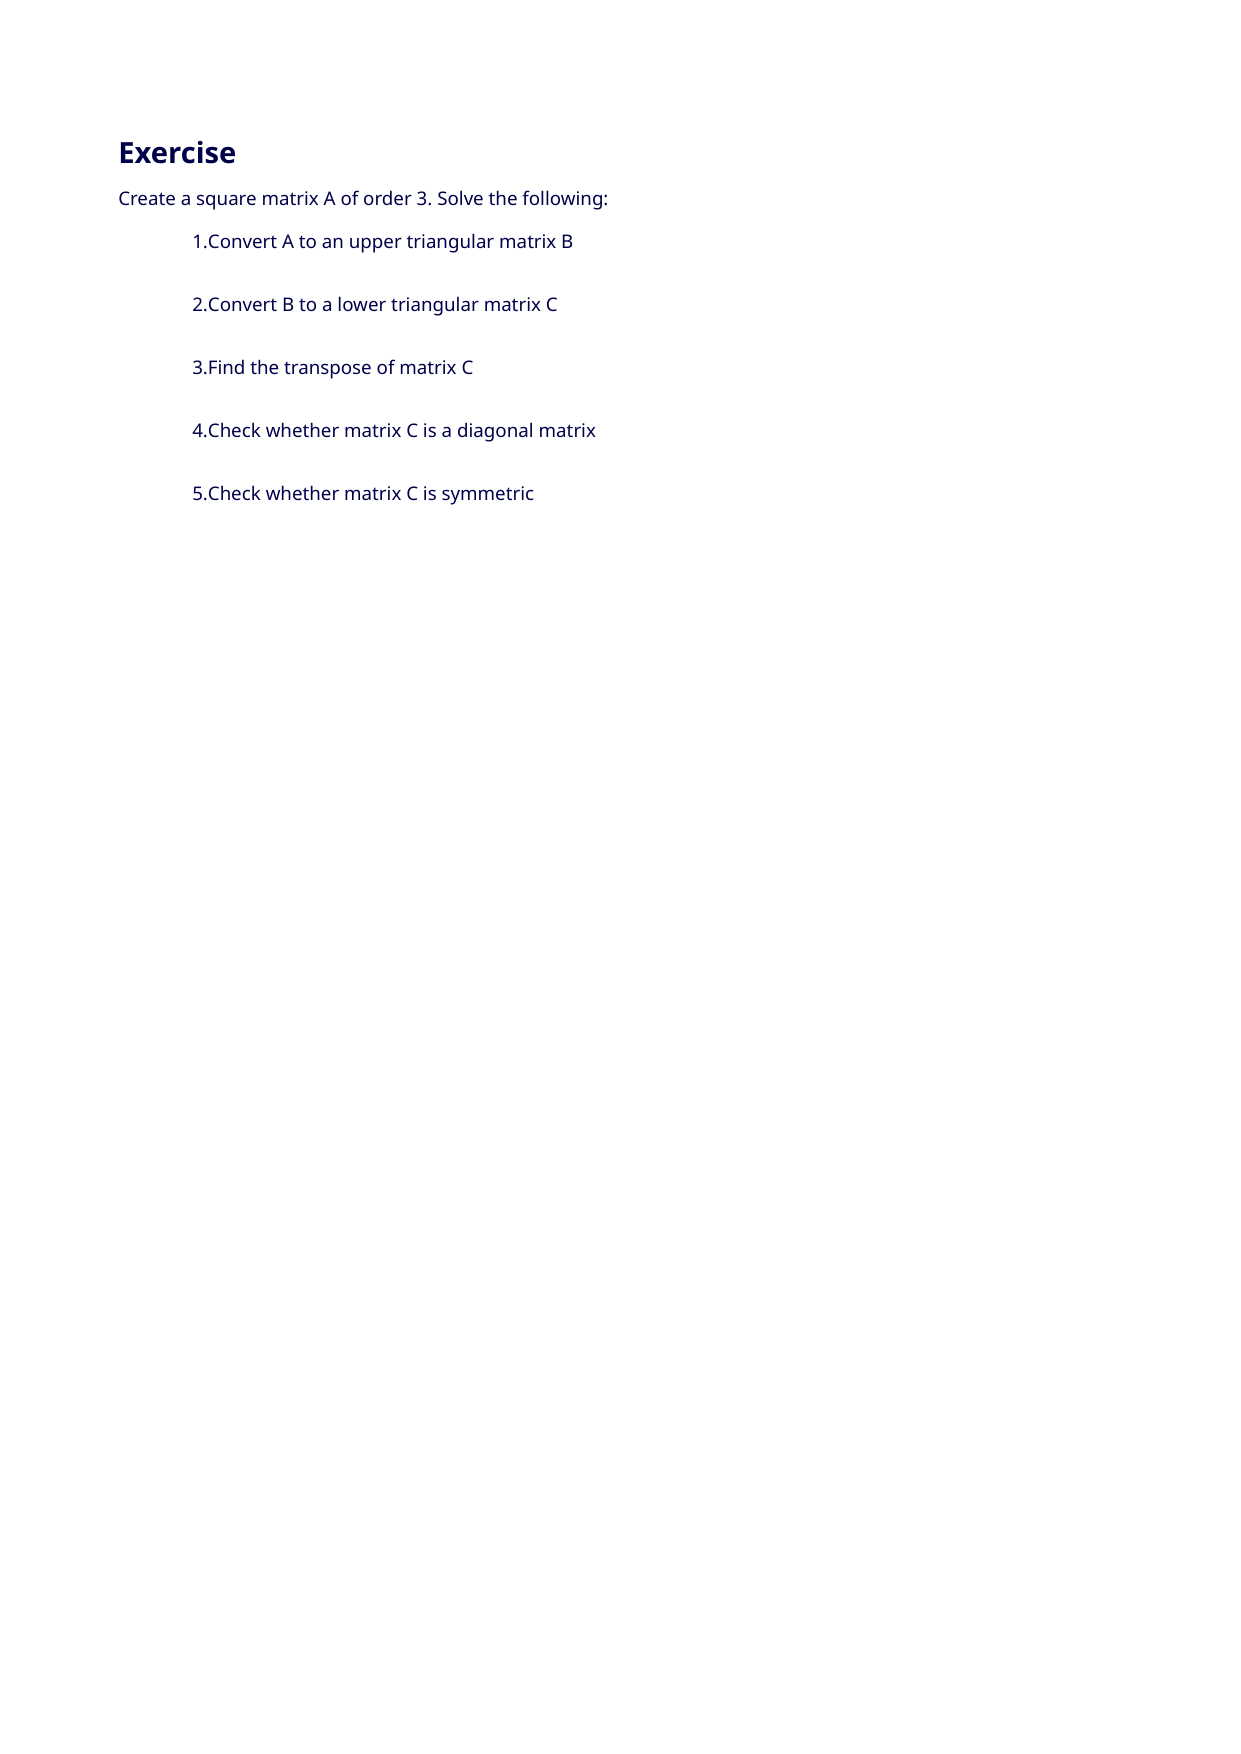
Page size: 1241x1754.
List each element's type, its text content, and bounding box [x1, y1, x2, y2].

list Convert B to a lower triangular matrix C [192, 292, 1122, 350]
list Find the transpose of matrix C [192, 354, 1122, 413]
list Check whether matrix C is symmetric [192, 480, 1122, 506]
text Create a square matrix A of order 3. Solve the following: [118, 185, 1122, 210]
subtitle Exercise [118, 133, 1122, 172]
list Convert A to an upper triangular matrix B [192, 229, 1122, 287]
list Check whether matrix C is a diagonal matrix [192, 417, 1122, 476]
